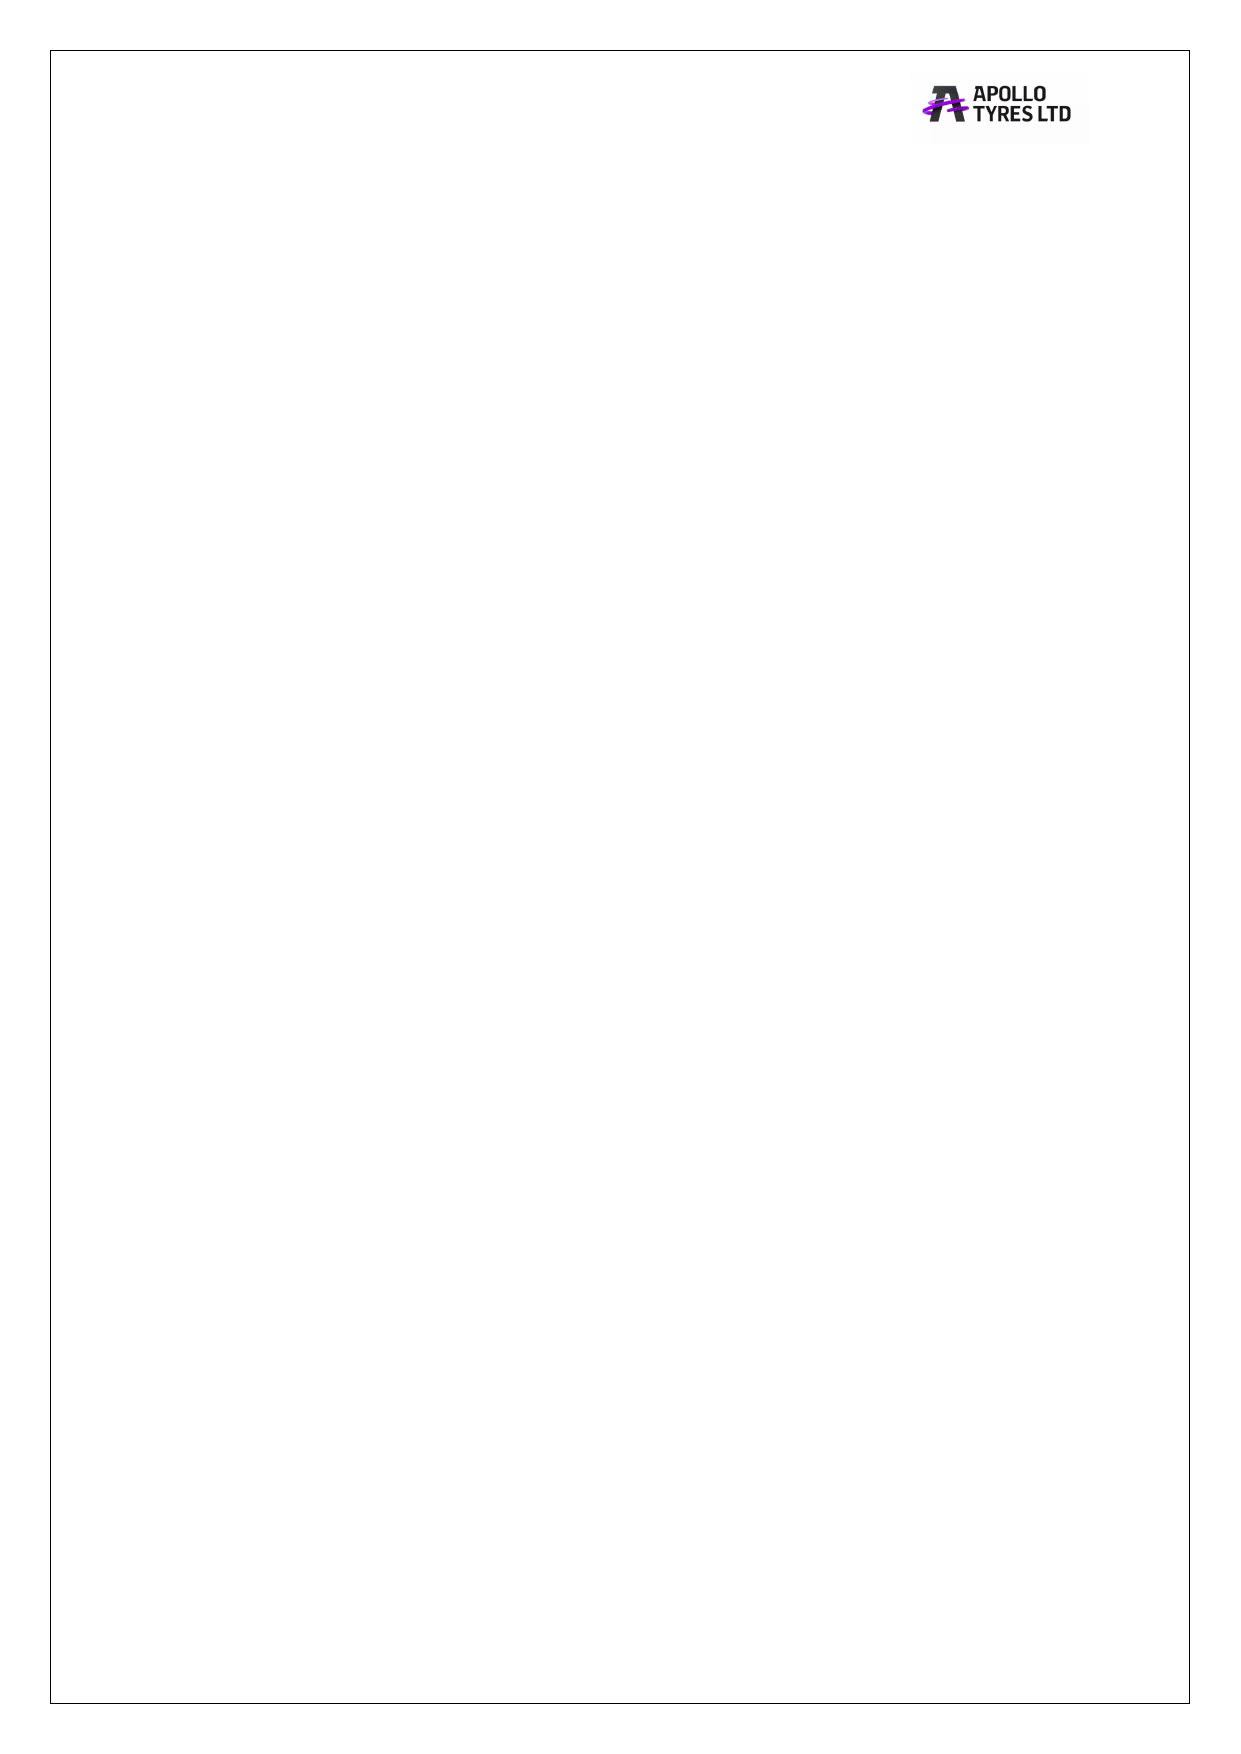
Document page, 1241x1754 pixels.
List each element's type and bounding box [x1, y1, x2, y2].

picture [910, 73, 1091, 144]
